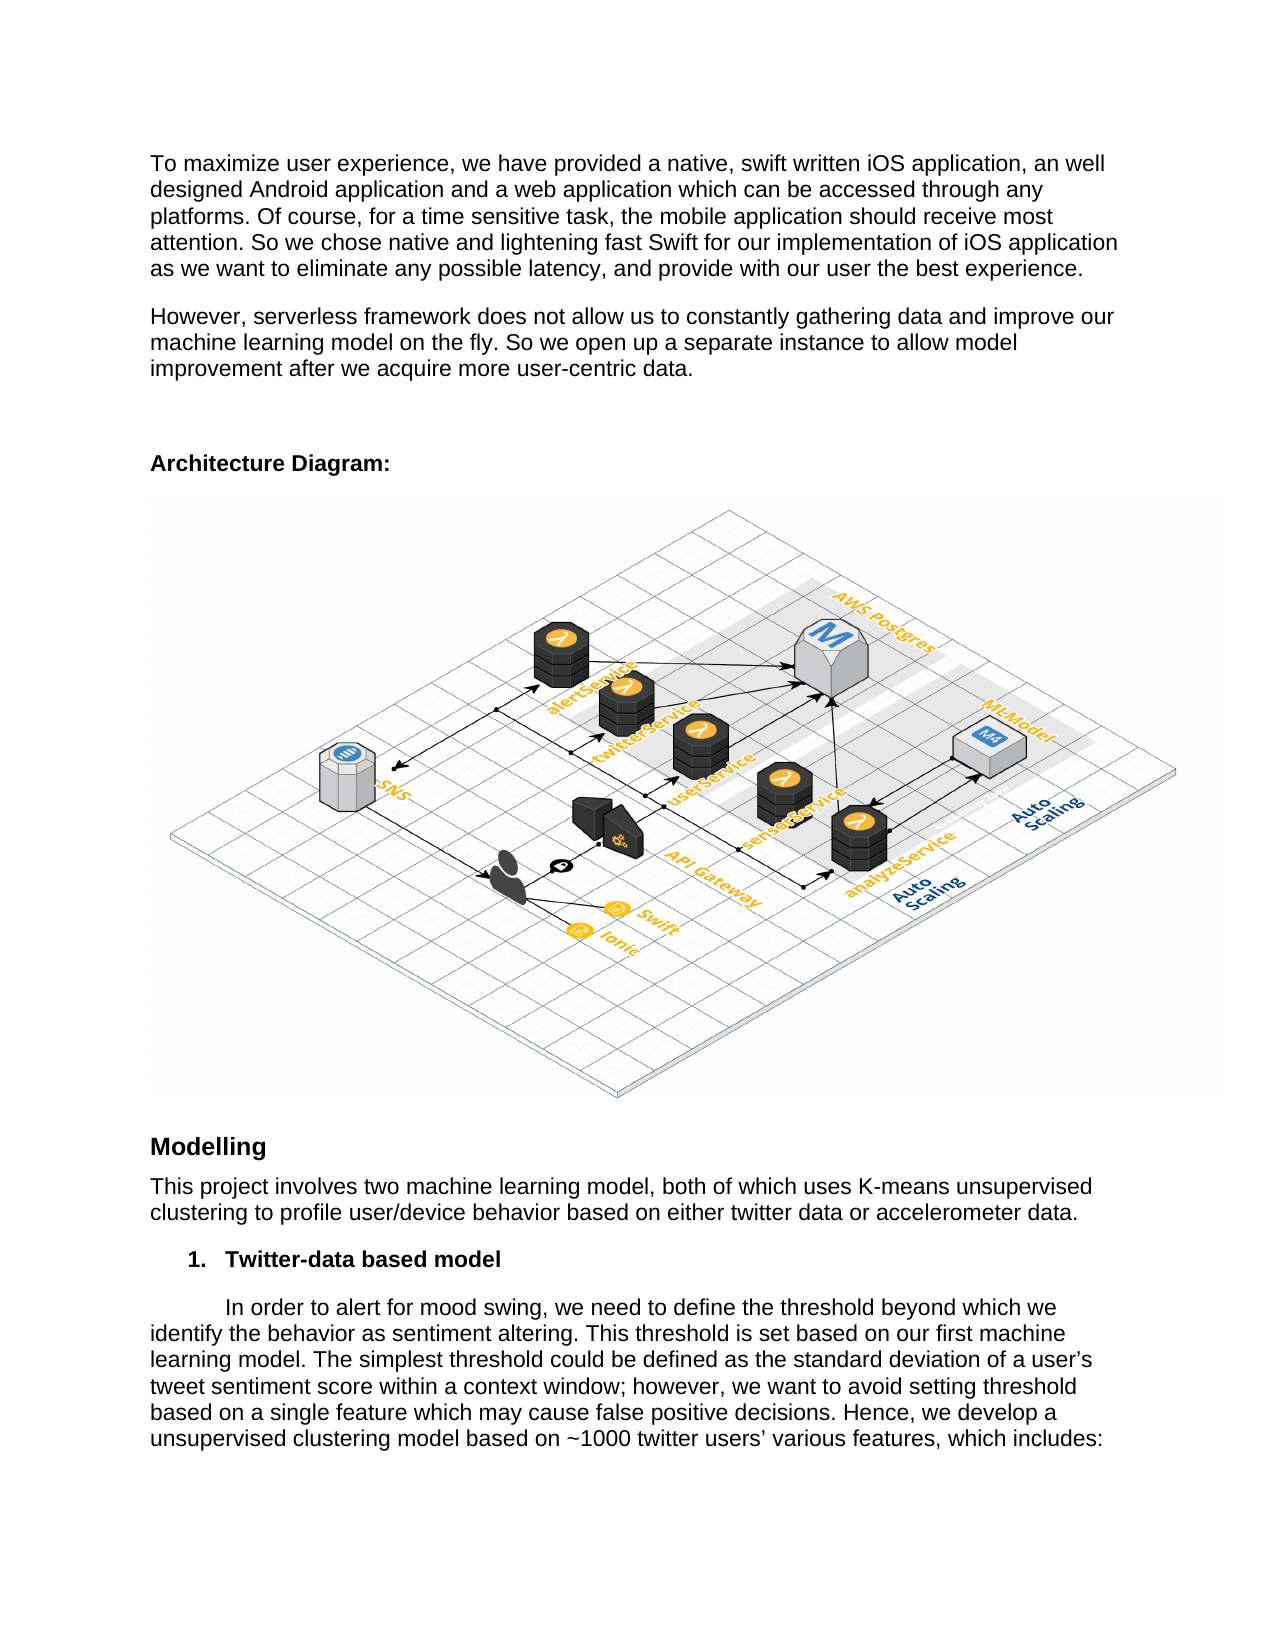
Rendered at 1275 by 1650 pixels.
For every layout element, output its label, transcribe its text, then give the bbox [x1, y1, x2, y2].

text This project involves two machine learning model, both of which uses K-means unsupervised clustering to profile user/device behavior based on either twitter data or accelerometer data. [150, 1173, 1125, 1226]
text To maximize user experience, we have provided a native, swift written iOS application, an well designed Android application and a web application which can be accessed through any platforms. Of course, for a time sensitive task, the mobile application should receive most attention. So we chose native and lightening fast Swift for our implementation of iOS application as we want to eliminate any possible latency, and provide with our user the best experience. [150, 150, 1125, 282]
subtitle Modelling [150, 1132, 1125, 1160]
text In order to alert for mood swing, we need to define the threshold beyond which we identify the behavior as sentiment altering. This threshold is set based on our first machine learning model. The simplest threshold could be defined as the standard deviation of a user’s tweet sentiment score within a context window; however, we want to avoid setting threshold based on a single feature which may cause false positive decisions. Hence, we develop a unsupervised clustering model based on ~1000 twitter users’ various features, which includes: [150, 1294, 1125, 1452]
picture [150, 496, 1222, 1098]
text However, serverless framework does not allow us to constantly gathering data and improve our machine learning model on the fly. So we open up a separate instance to allow model improvement after we acquire more user-centric data. [150, 303, 1125, 382]
list Twitter-data based model [187, 1246, 1125, 1273]
text Architecture Diagram: [150, 450, 1125, 476]
